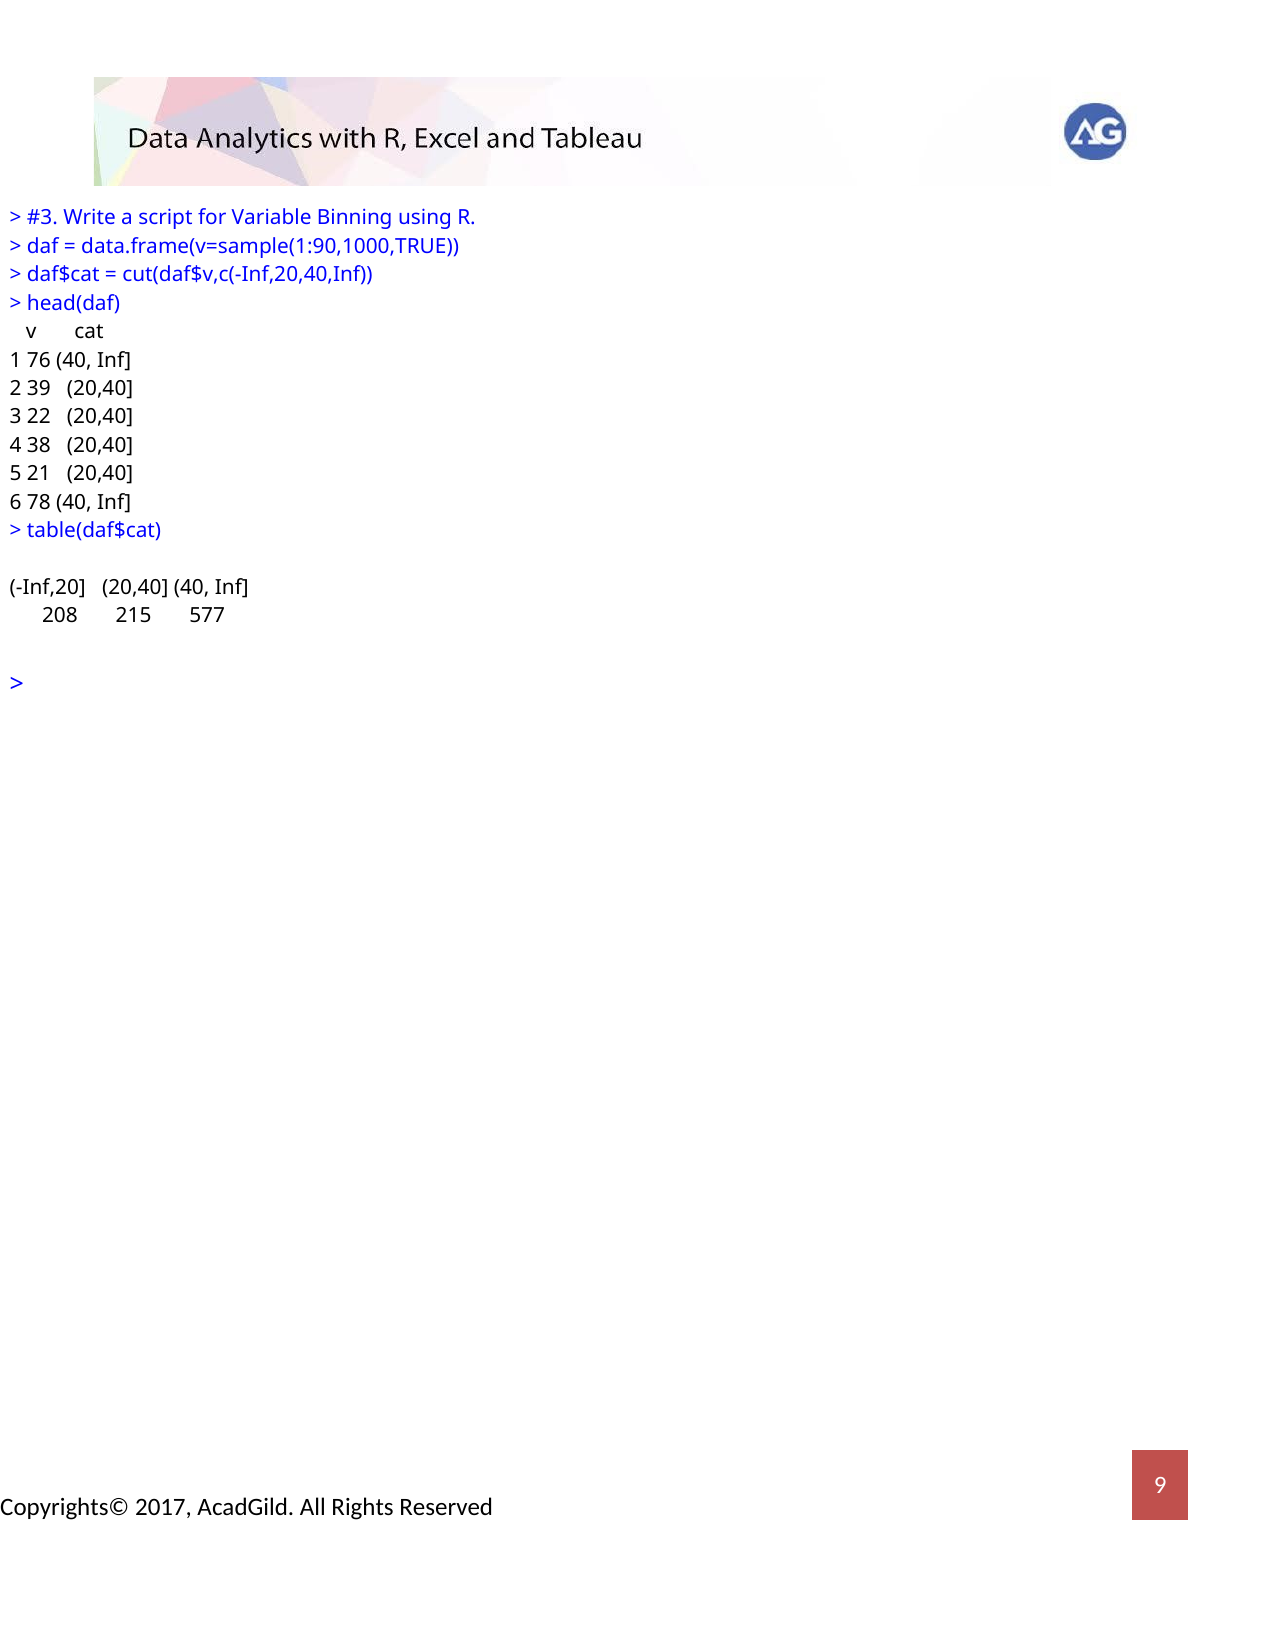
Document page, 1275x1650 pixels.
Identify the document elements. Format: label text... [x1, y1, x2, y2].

table_header > #3. Write a script for Variable Binning using R. > daf = data.frame(v=sample(1:90,1000,TRUE)) > daf$cat = cut(daf$v,c(-Inf,20,40,Inf)) > head(daf) v cat 1 76 (40, Inf] 2 39 (20,40] 3 22 (20,40] 4 38 (20,40] 5 21 (20,40] 6 78 (40, Inf] > table(daf$cat) (-Inf,20] (20,40] (40, Inf] 208 215 577 [0, 203, 1001, 666]
table_cell [0, 666, 1001, 712]
picture [93, 77, 1152, 186]
